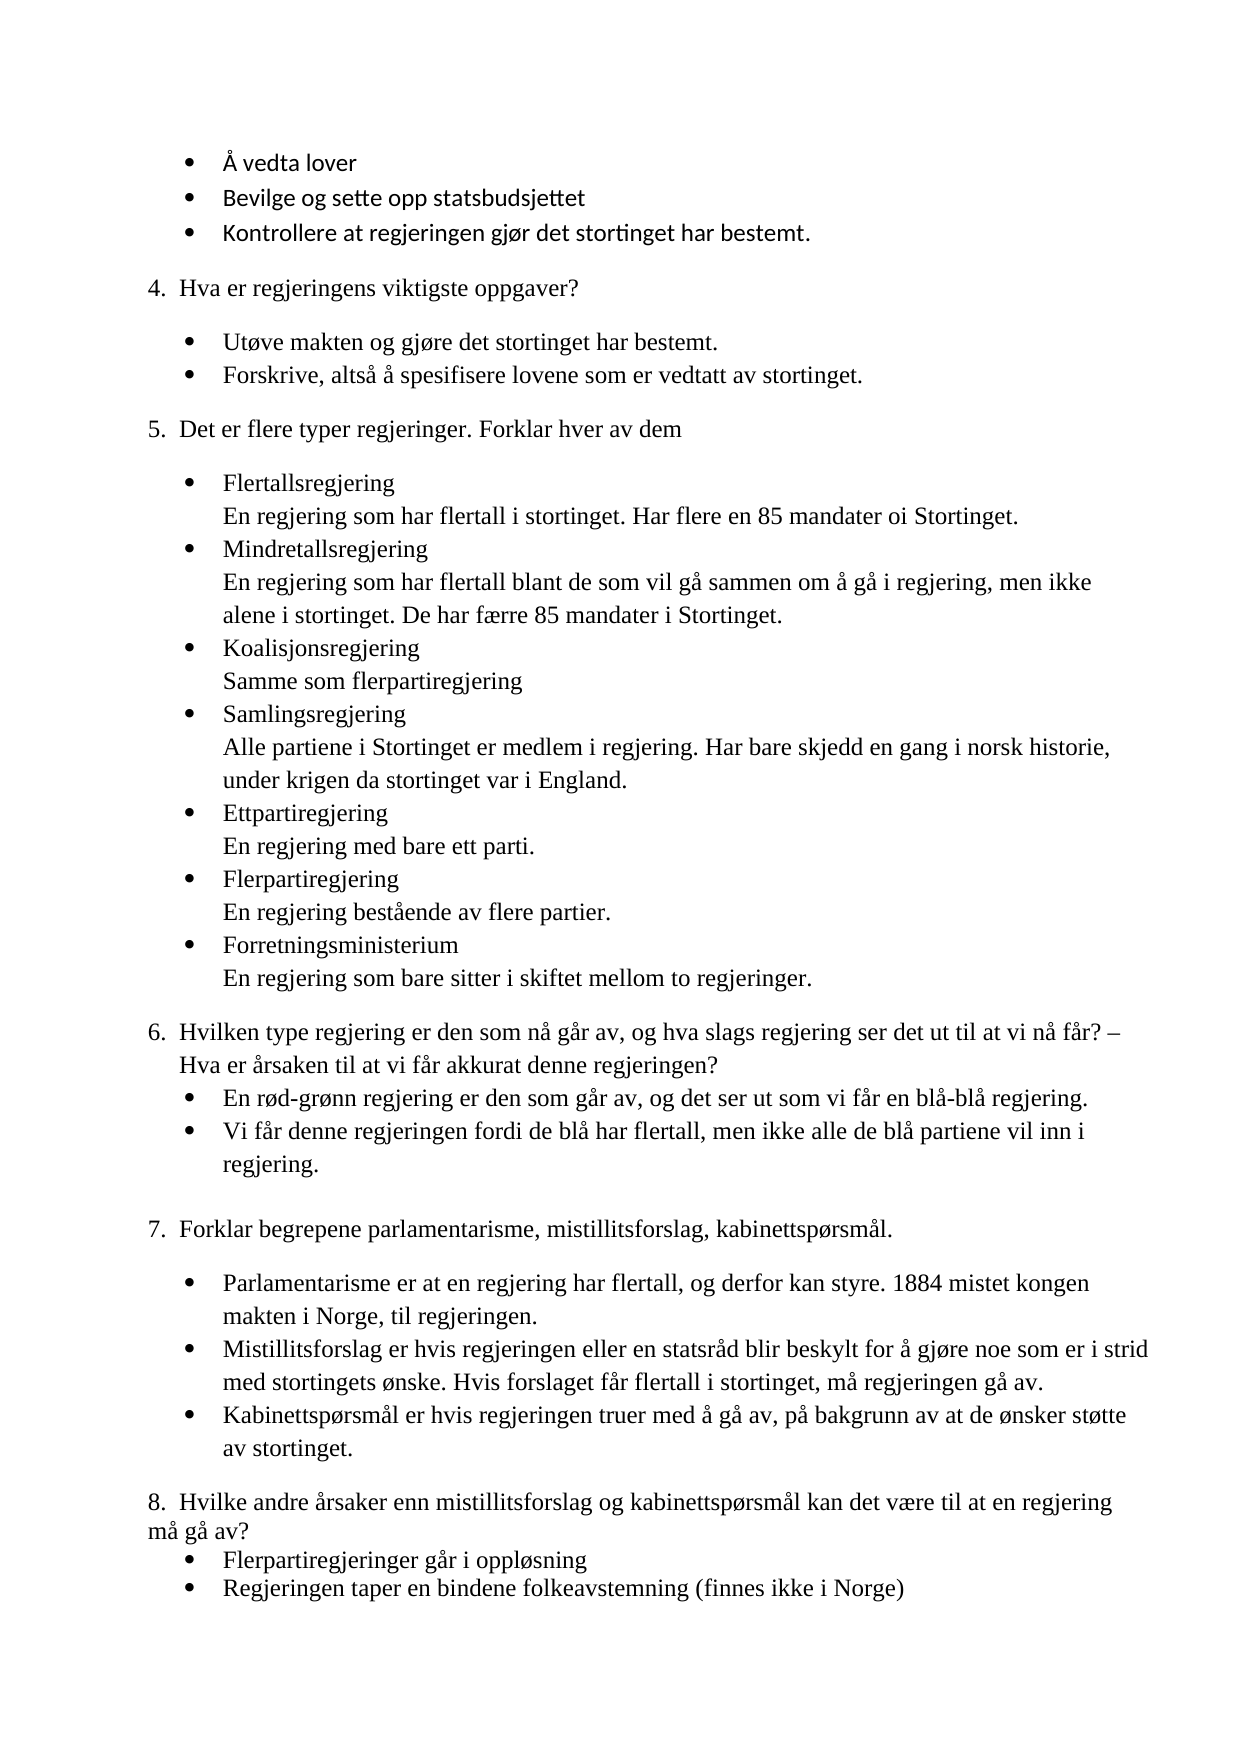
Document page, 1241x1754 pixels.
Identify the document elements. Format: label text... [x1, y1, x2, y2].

list Bevilge og sette opp statsbudsjettet [185, 183, 1122, 213]
text 7. Forklar begrepene parlamentarisme, mistillitsforslag, kabinettspørsmål. [148, 1214, 1152, 1243]
list Flerpartiregjering [185, 864, 1122, 893]
list Mindretallsregjering [185, 534, 1122, 563]
text Hva er årsaken til at vi får akkurat denne regjeringen? [148, 1050, 1152, 1079]
list En regjering med bare ett parti. [223, 831, 1122, 860]
text 8. Hvilke andre årsaker enn mistillitsforslag og kabinettspørsmål kan det være til at en regjering må gå av? [148, 1487, 1137, 1545]
list Vi får denne regjeringen fordi de blå har flertall, men ikke alle de blå partiene vil inn i regjering. [185, 1116, 1152, 1178]
list Ettpartiregjering [185, 798, 1122, 827]
text 5. Det er flere typer regjeringer. Forklar hver av dem [148, 414, 1122, 443]
list Flerpartiregjeringer går i oppløsning [185, 1545, 1137, 1573]
list Flertallsregjering [185, 468, 1122, 497]
list En regjering som har flertall blant de som vil gå sammen om å gå i regjering, men ikke alene i stortinget. De har færre 85 mandater i Stortinget. [223, 567, 1122, 629]
list Samlingsregjering [185, 699, 1122, 728]
list En regjering som har flertall i stortinget. Har flere en 85 mandater oi Stortinget. [223, 501, 1122, 530]
list En rød-grønn regjering er den som går av, og det ser ut som vi får en blå-blå regjering. [185, 1083, 1152, 1112]
list En regjering som bare sitter i skiftet mellom to regjeringer. [223, 963, 1122, 992]
text 4. Hva er regjeringens viktigste oppgaver? [148, 273, 1122, 302]
list Forskrive, altså å spesifisere lovene som er vedtatt av stortinget. [185, 360, 1122, 389]
list Forretningsministerium [185, 930, 1122, 959]
list En regjering bestående av flere partier. [223, 897, 1122, 926]
list Mistillitsforslag er hvis regjeringen eller en statsråd blir beskylt for å gjøre noe som er i strid med stortingets ønske. Hvis forslaget får flertall i stortinget, må regjeringen gå av. [185, 1334, 1152, 1396]
list Kabinettspørsmål er hvis regjeringen truer med å gå av, på bakgrunn av at de ønsker støtte av stortinget. [185, 1400, 1152, 1462]
list Utøve makten og gjøre det stortinget har bestemt. [185, 327, 1122, 356]
list Samme som flerpartiregjering [223, 666, 1122, 695]
list Kontrollere at regjeringen gjør det stortinget har bestemt. [185, 218, 1122, 248]
list Å vedta lover [185, 148, 1122, 178]
list Parlamentarisme er at en regjering har flertall, og derfor kan styre. 1884 mistet kongen makten i Norge, til regjeringen. [185, 1268, 1152, 1330]
text 6. Hvilken type regjering er den som nå går av, og hva slags regjering ser det ut til at vi nå får? – [148, 1017, 1152, 1046]
list Regjeringen taper en bindene folkeavstemning (finnes ikke i Norge) [185, 1573, 1137, 1602]
list Alle partiene i Stortinget er medlem i regjering. Har bare skjedd en gang i norsk historie, under krigen da stortinget var i England. [223, 732, 1122, 794]
list Koalisjonsregjering [185, 633, 1122, 662]
